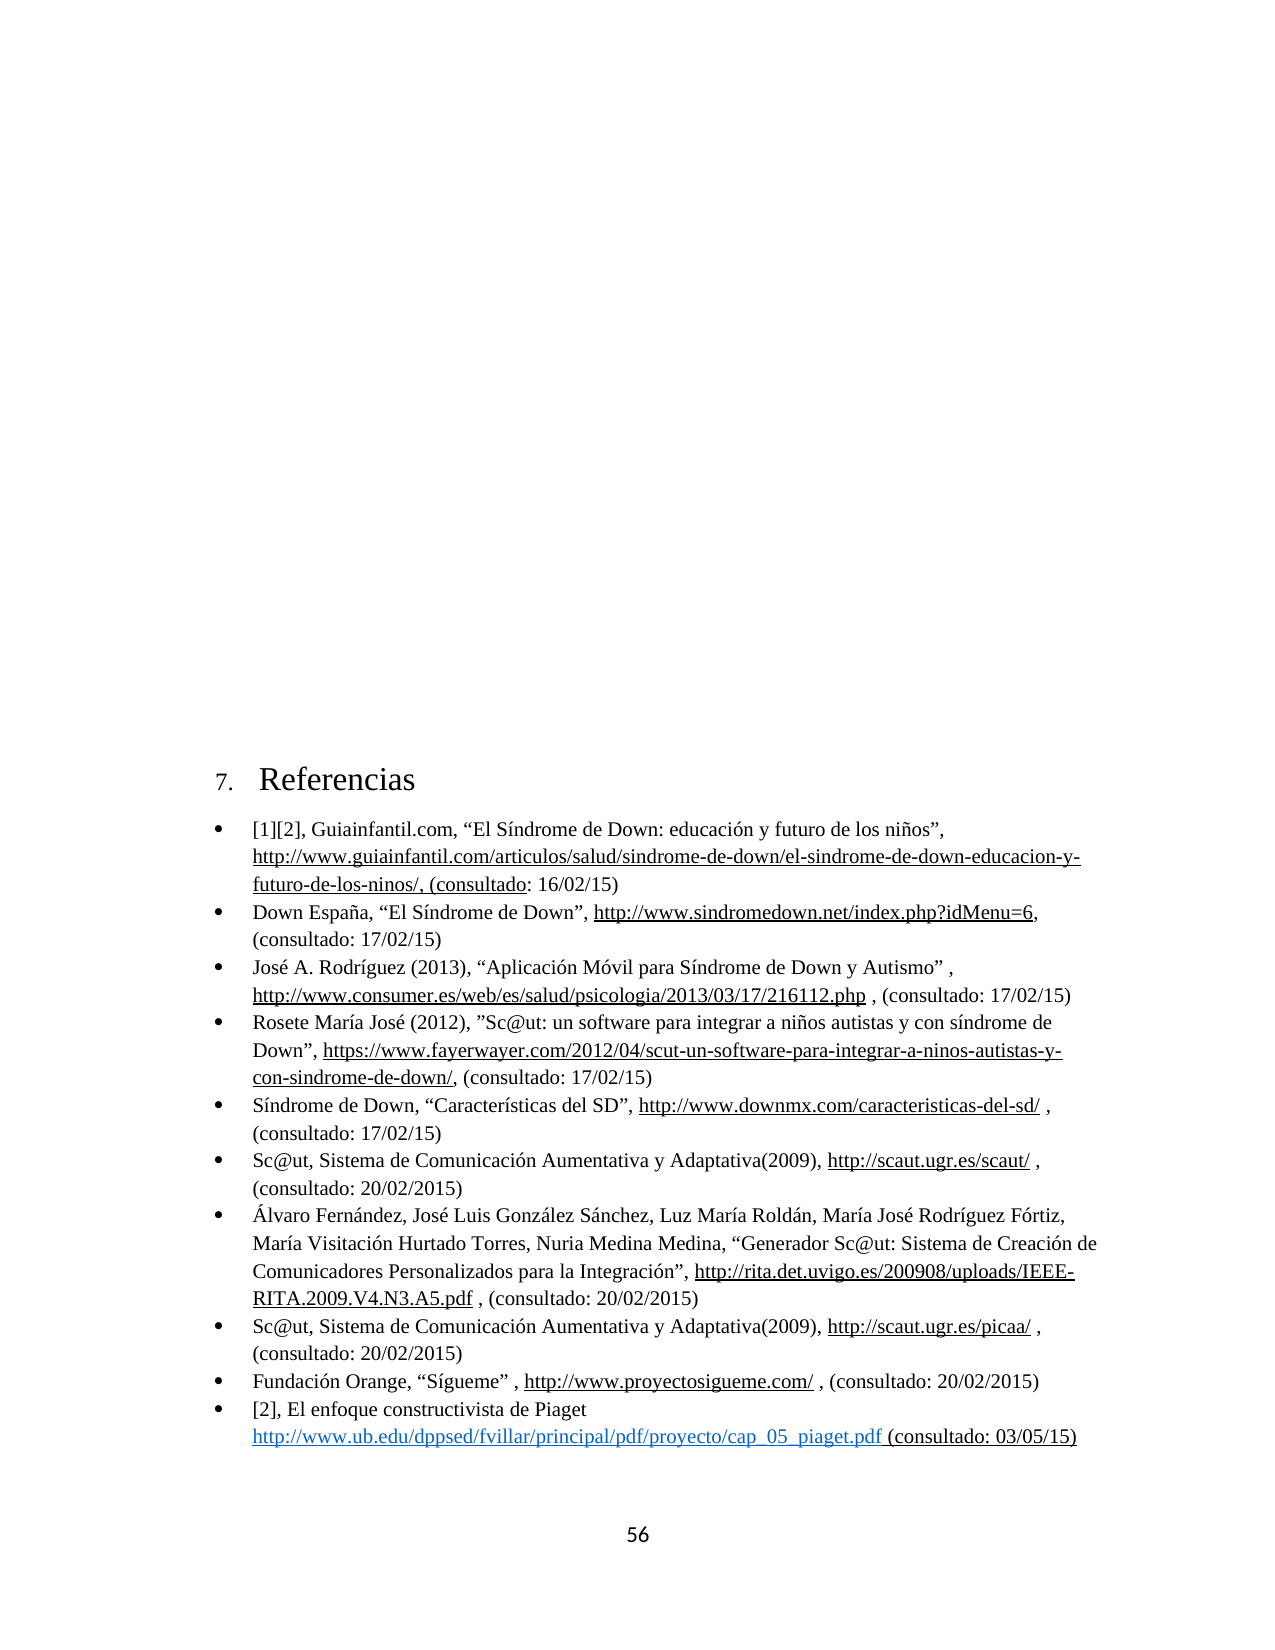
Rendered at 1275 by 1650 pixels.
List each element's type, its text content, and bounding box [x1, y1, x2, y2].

list Rosete María José (2012), ”Sc@ut: un software para integrar a niños autistas y con síndrome de Down”, https://www.fayerwayer.com/2012/04/scut-un-software-para-integrar-a-ninos-autistas-y-con-sindrome-de-down/, (consultado: 17/02/15) [215, 1010, 1098, 1089]
list Álvaro Fernández, José Luis González Sánchez, Luz María Roldán, María José Rodríguez Fórtiz, María Visitación Hurtado Torres, Nuria Medina Medina, “Generador Sc@ut: Sistema de Creación de Comunicadores Personalizados para la Integración”, http://rita.det.uvigo.es/200908/uploads/IEEE-RITA.2009.V4.N3.A5.pdf , (consultado: 20/02/2015) [215, 1203, 1098, 1310]
list José A. Rodríguez (2013), “Aplicación Móvil para Síndrome de Down y Autismo” , http://www.consumer.es/web/es/salud/psicologia/2013/03/17/216112.php , (consultado: 17/02/15) [215, 955, 1098, 1007]
list Sc@ut, Sistema de Comunicación Aumentativa y Adaptativa(2009), http://scaut.ugr.es/scaut/ , (consultado: 20/02/2015) [215, 1148, 1098, 1200]
list [2], El enfoque constructivista de Piaget http://www.ub.edu/dppsed/fvillar/principal/pdf/proyecto/cap_05_piaget.pdf (consultado: 03/05/15) [215, 1397, 1098, 1448]
list [1][2], Guiainfantil.com, “El Síndrome de Down: educación y futuro de los niños”, http://www.guiainfantil.com/articulos/salud/sindrome-de-down/el-sindrome-de-down-educacion-y-futuro-de-los-ninos/, (consultado: 16/02/15) [215, 817, 1098, 896]
list Fundación Orange, “Sígueme” , http://www.proyectosigueme.com/ , (consultado: 20/02/2015) [215, 1369, 1098, 1393]
subtitle Referencias [215, 759, 1098, 798]
list Síndrome de Down, “Características del SD”, http://www.downmx.com/caracteristicas-del-sd/ , (consultado: 17/02/15) [215, 1093, 1098, 1144]
list Down España, “El Síndrome de Down”, http://www.sindromedown.net/index.php?idMenu=6, (consultado: 17/02/15) [215, 900, 1098, 951]
list Sc@ut, Sistema de Comunicación Aumentativa y Adaptativa(2009), http://scaut.ugr.es/picaa/ , (consultado: 20/02/2015) [215, 1314, 1098, 1365]
